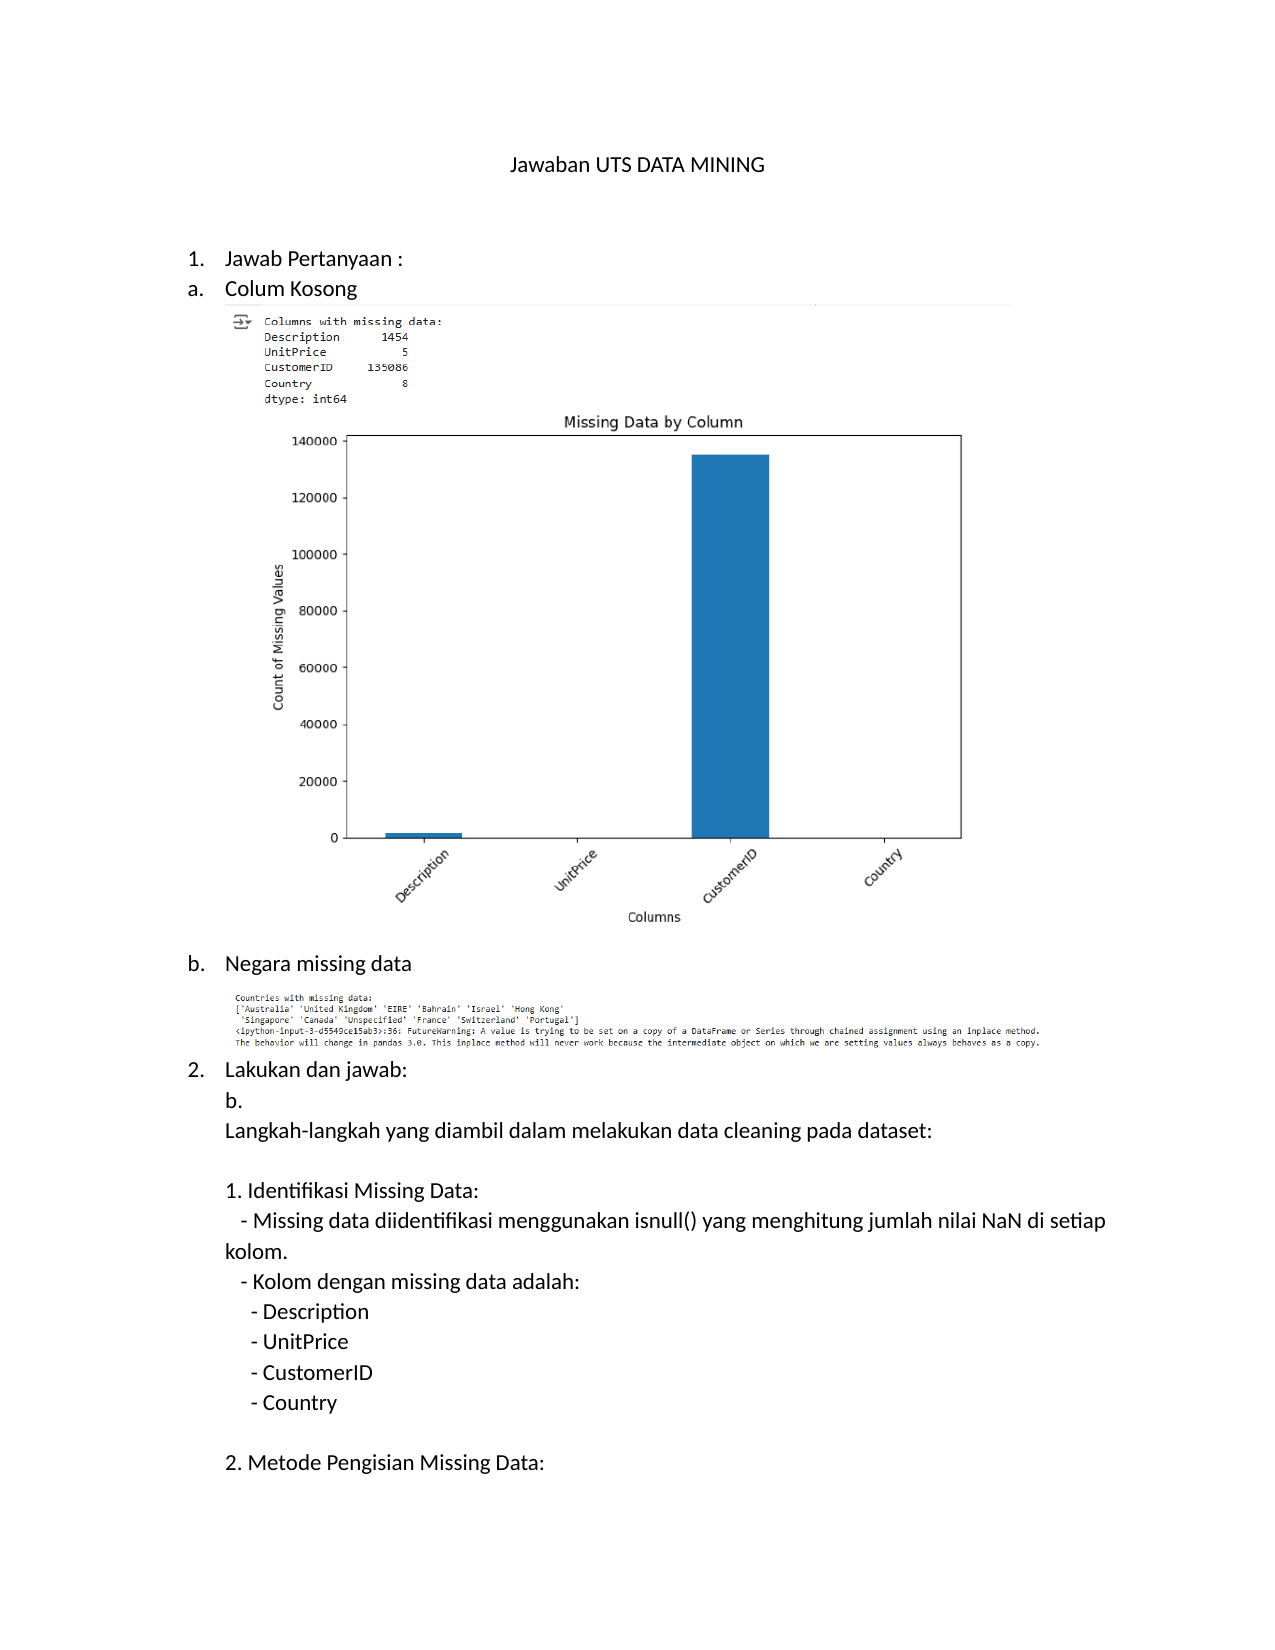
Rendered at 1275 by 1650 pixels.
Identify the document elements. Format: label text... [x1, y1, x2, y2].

list - Country [225, 1388, 1125, 1416]
list Lakukan dan jawab: [187, 1056, 1125, 1084]
list - Missing data diidentifikasi menggunakan isnull() yang menghitung jumlah nilai NaN di setiap kolom. [225, 1207, 1125, 1265]
list - Kolom dengan missing data adalah: [225, 1267, 1125, 1295]
picture [225, 979, 1047, 1054]
list 2. Metode Pengisian Missing Data: [225, 1448, 1125, 1476]
list Negara missing data [187, 949, 1125, 977]
list Jawab Pertanyaan : [187, 244, 1125, 272]
list - Description [225, 1297, 1125, 1325]
list - UnitPrice [225, 1327, 1125, 1356]
list - CustomerID [225, 1358, 1125, 1386]
list Langkah-langkah yang diambil dalam melakukan data cleaning pada dataset: [225, 1116, 1125, 1144]
text Jawaban UTS DATA MINING [150, 150, 1125, 178]
list 1. Identifikasi Missing Data: [225, 1176, 1125, 1204]
picture [225, 304, 1013, 947]
list b. [225, 1086, 1125, 1114]
list Colum Kosong [187, 274, 1125, 302]
